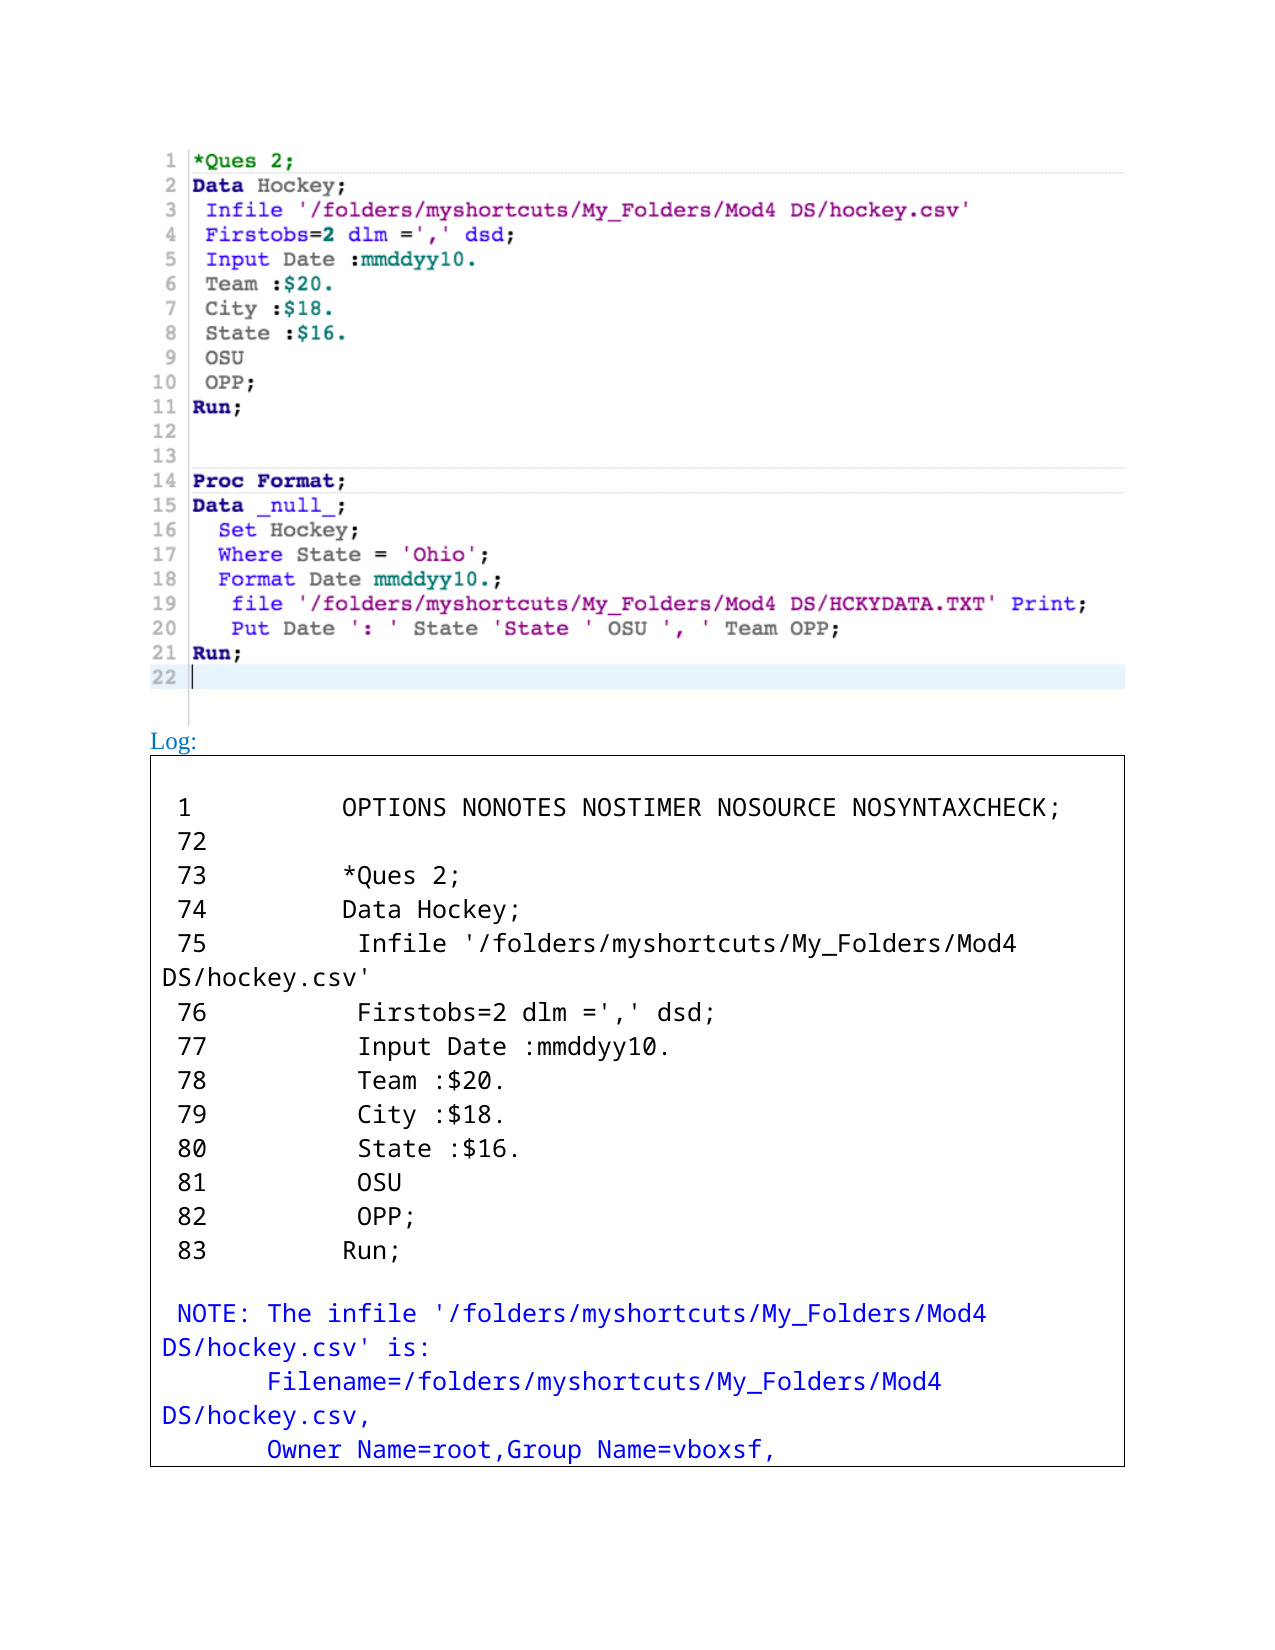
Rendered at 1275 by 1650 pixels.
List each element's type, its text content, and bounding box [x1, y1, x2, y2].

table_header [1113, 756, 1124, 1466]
text Log: [150, 726, 1125, 755]
picture [150, 150, 1125, 726]
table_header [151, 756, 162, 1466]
